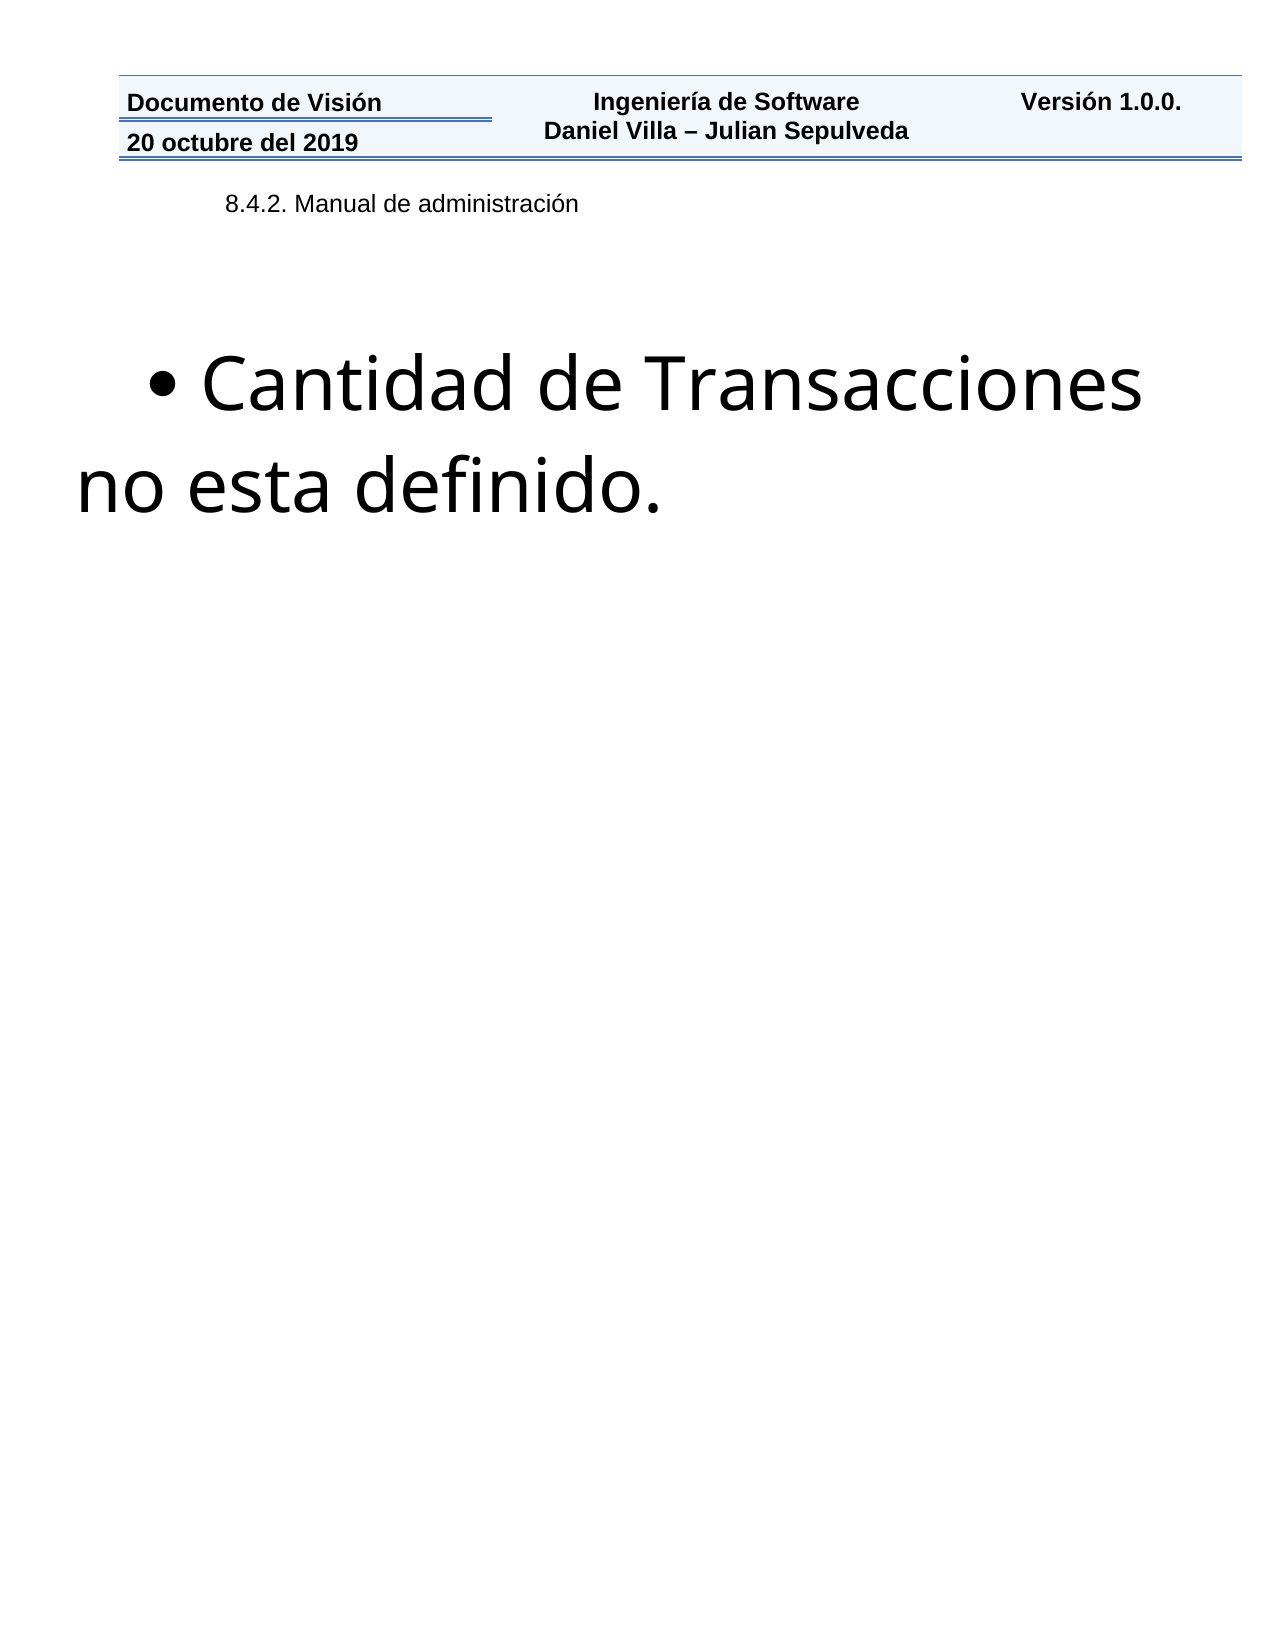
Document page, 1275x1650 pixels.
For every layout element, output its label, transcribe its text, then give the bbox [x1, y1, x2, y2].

text 8.4.2. Manual de administración [75, 189, 1200, 218]
text  Cantidad de Transacciones no esta definido. [75, 331, 1200, 535]
